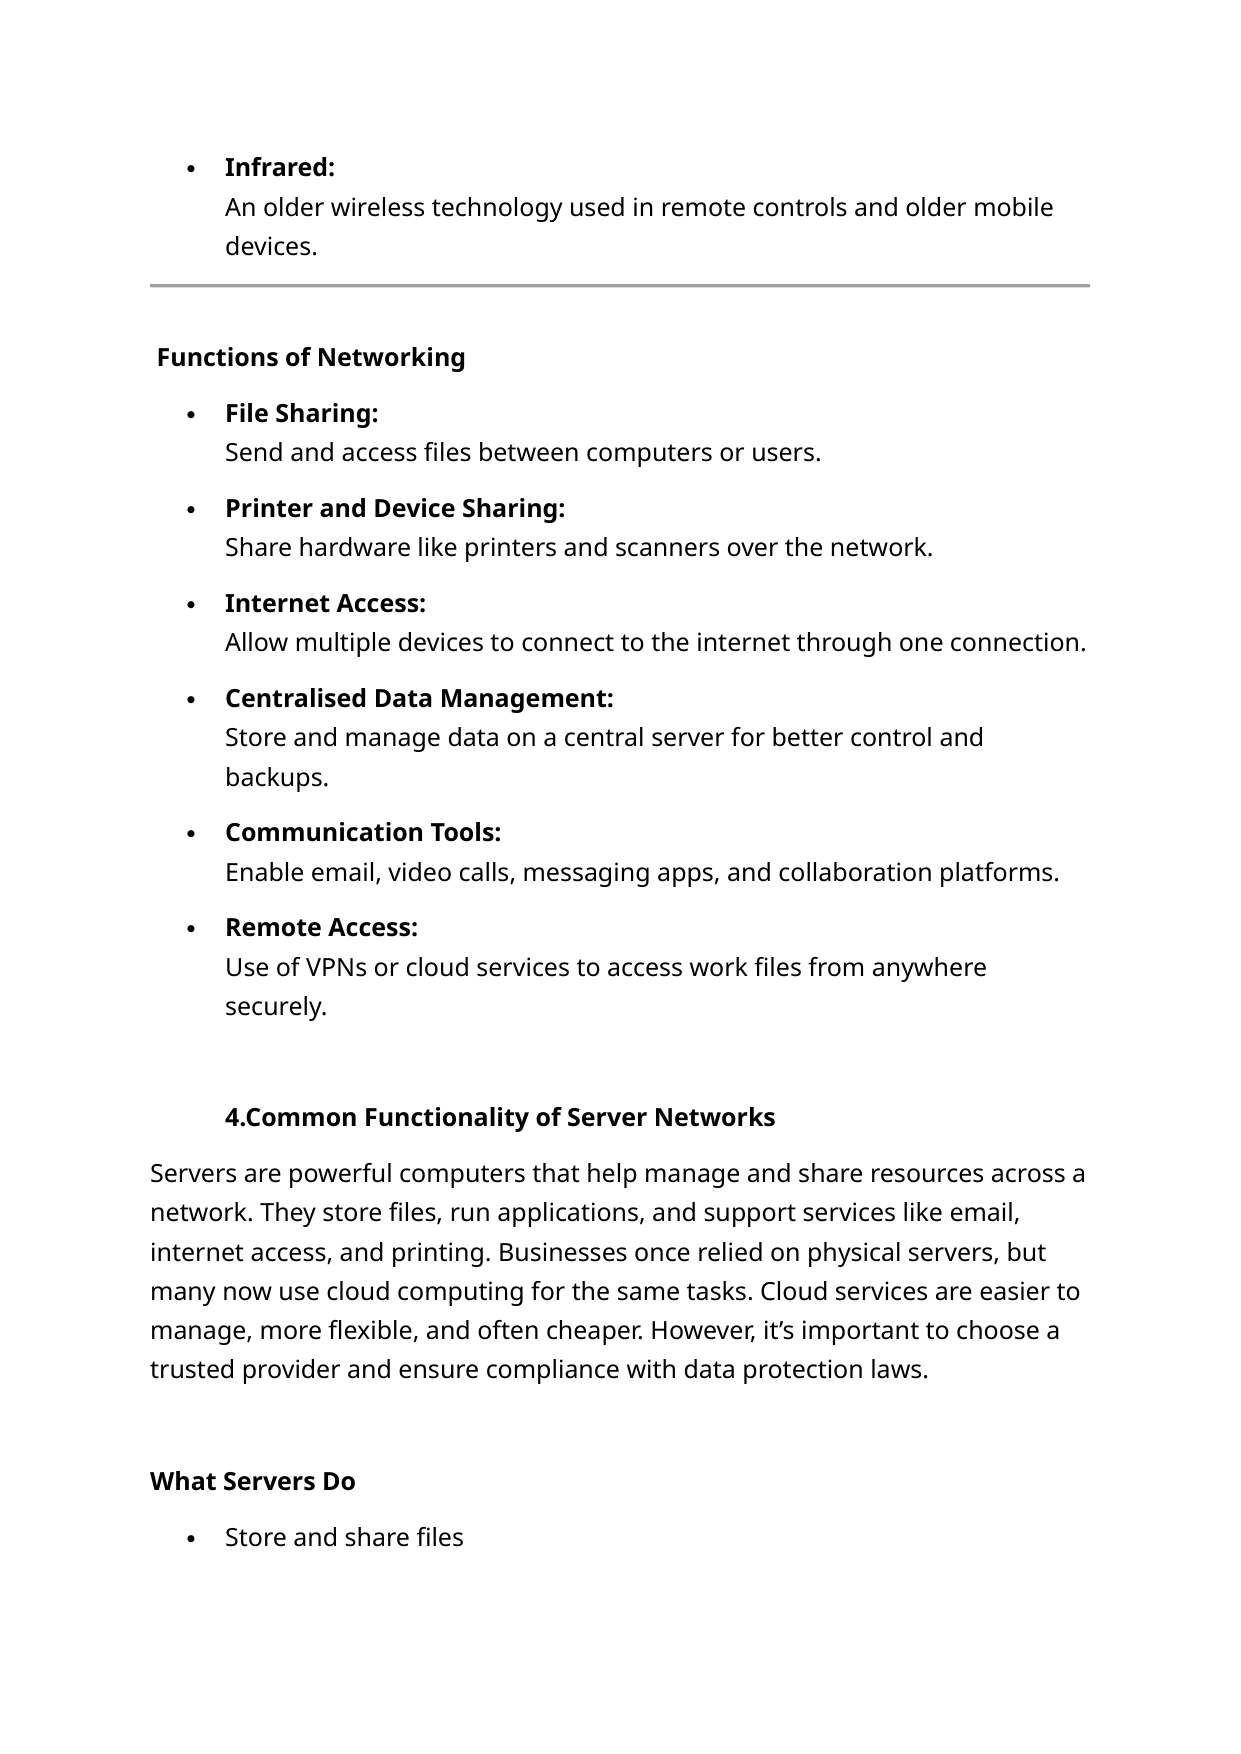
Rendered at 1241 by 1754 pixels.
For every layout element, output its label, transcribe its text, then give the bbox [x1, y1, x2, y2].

list Centralised Data Management: Store and manage data on a central server for better control and backups. [187, 681, 1090, 793]
list 4.Common Functionality of Server Networks [225, 1100, 1090, 1134]
text Servers are powerful computers that help manage and share resources across a network. They store files, run applications, and support services like email, internet access, and printing. Businesses once relied on physical servers, but many now use cloud computing for the same tasks. Cloud services are easier to manage, more flexible, and often cheaper. However, it’s important to choose a trusted provider and ensure compliance with data protection laws. [150, 1156, 1090, 1386]
list Remote Access: Use of VPNs or cloud services to access work files from anywhere securely. [187, 910, 1090, 1022]
list File Sharing: Send and access files between computers or users. [187, 396, 1090, 469]
list Store and share files [187, 1519, 1090, 1553]
list Communication Tools: Enable email, video calls, messaging apps, and collaboration platforms. [187, 815, 1090, 888]
list Printer and Device Sharing: Share hardware like printers and scanners over the network. [187, 491, 1090, 564]
list Internet Access: Allow multiple devices to connect to the internet through one connection. [187, 586, 1090, 659]
list Infrared: An older wireless technology used in remote controls and older mobile devices. [187, 150, 1090, 262]
text What Servers Do [150, 1463, 1090, 1497]
text Functions of Networking [150, 340, 1090, 374]
